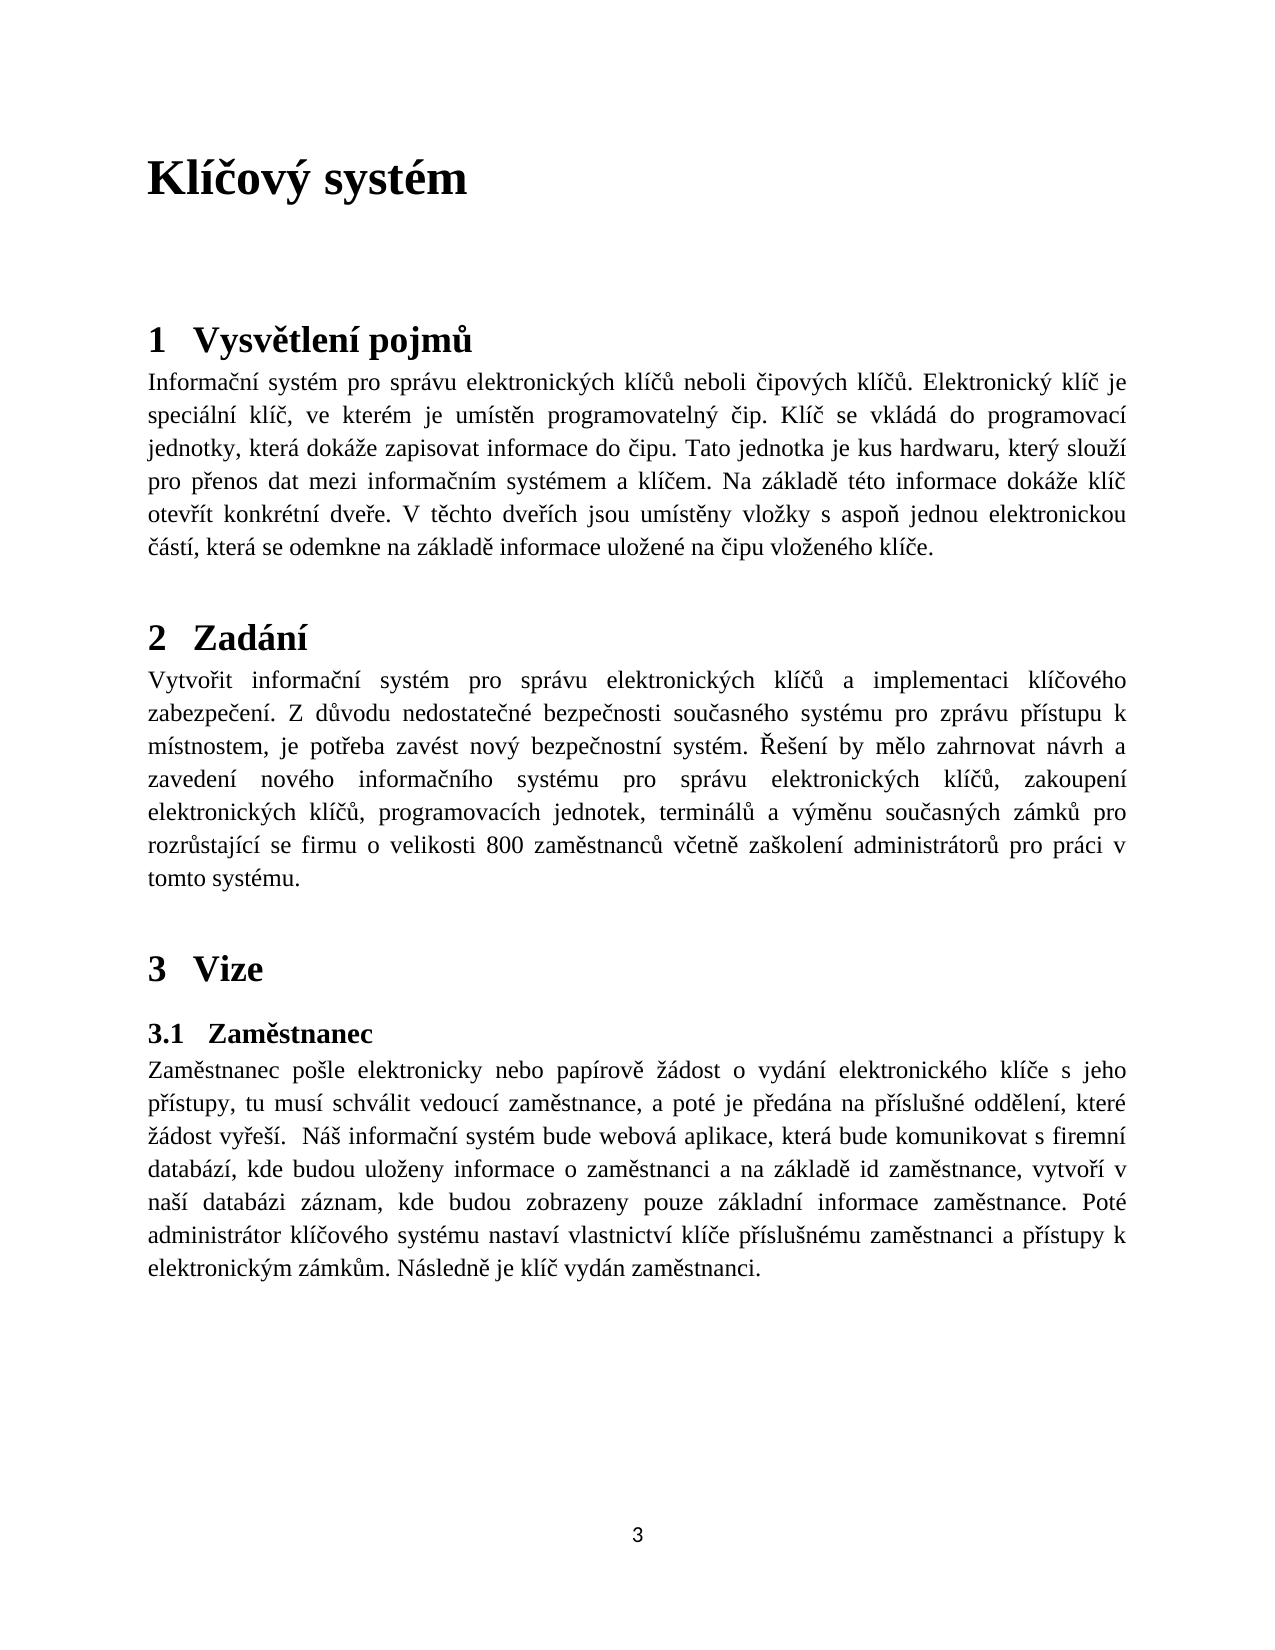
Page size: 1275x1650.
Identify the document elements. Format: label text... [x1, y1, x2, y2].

subtitle Zadání [148, 615, 1127, 658]
subtitle Vize [148, 946, 1127, 989]
text Zaměstnanec pošle elektronicky nebo papírově žádost o vydání elektronického klíče s jeho přístupy, tu musí schválit vedoucí zaměstnance, a poté je předána na příslušné oddělení, které žádost vyřeší. Náš informační systém bude webová aplikace, která bude komunikovat s firemní databází, kde budou uloženy informace o zaměstnanci a na základě id zaměstnance, vytvoří v naší databázi záznam, kde budou zobrazeny pouze základní informace zaměstnance. Poté administrátor klíčového systému nastaví vlastnictví klíče příslušnému zaměstnanci a přístupy k elektronickým zámkům. Následně je klíč vydán zaměstnanci. [148, 1055, 1127, 1282]
subtitle Zaměstnanec [148, 1016, 1127, 1050]
text Informační systém pro správu elektronických klíčů neboli čipových klíčů. Elektronický klíč je speciální klíč, ve kterém je umístěn programovatelný čip. Klíč se vkládá do programovací jednotky, která dokáže zapisovat informace do čipu. Tato jednotka je kus hardwaru, který slouží pro přenos dat mezi informačním systémem a klíčem. Na základě této informace dokáže klíč otevřít konkrétní dveře. V těchto dveřích jsou umístěny vložky s aspoň jednou elektronickou částí, která se odemkne na základě informace uložené na čipu vloženého klíče. [148, 367, 1127, 561]
subtitle Vysvětlení pojmů [148, 317, 1127, 361]
text Klíčový systém [148, 148, 1127, 205]
text Vytvořit informační systém pro správu elektronických klíčů a implementaci klíčového zabezpečení. Z důvodu nedostatečné bezpečnosti současného systému pro zprávu přístupu k místnostem, je potřeba zavést nový bezpečnostní systém. Řešení by mělo zahrnovat návrh a zavedení nového informačního systému pro správu elektronických klíčů, zakoupení elektronických klíčů, programovacích jednotek, terminálů a výměnu současných zámků pro rozrůstající se firmu o velikosti 800 zaměstnanců včetně zaškolení administrátorů pro práci v tomto systému. [148, 665, 1127, 892]
